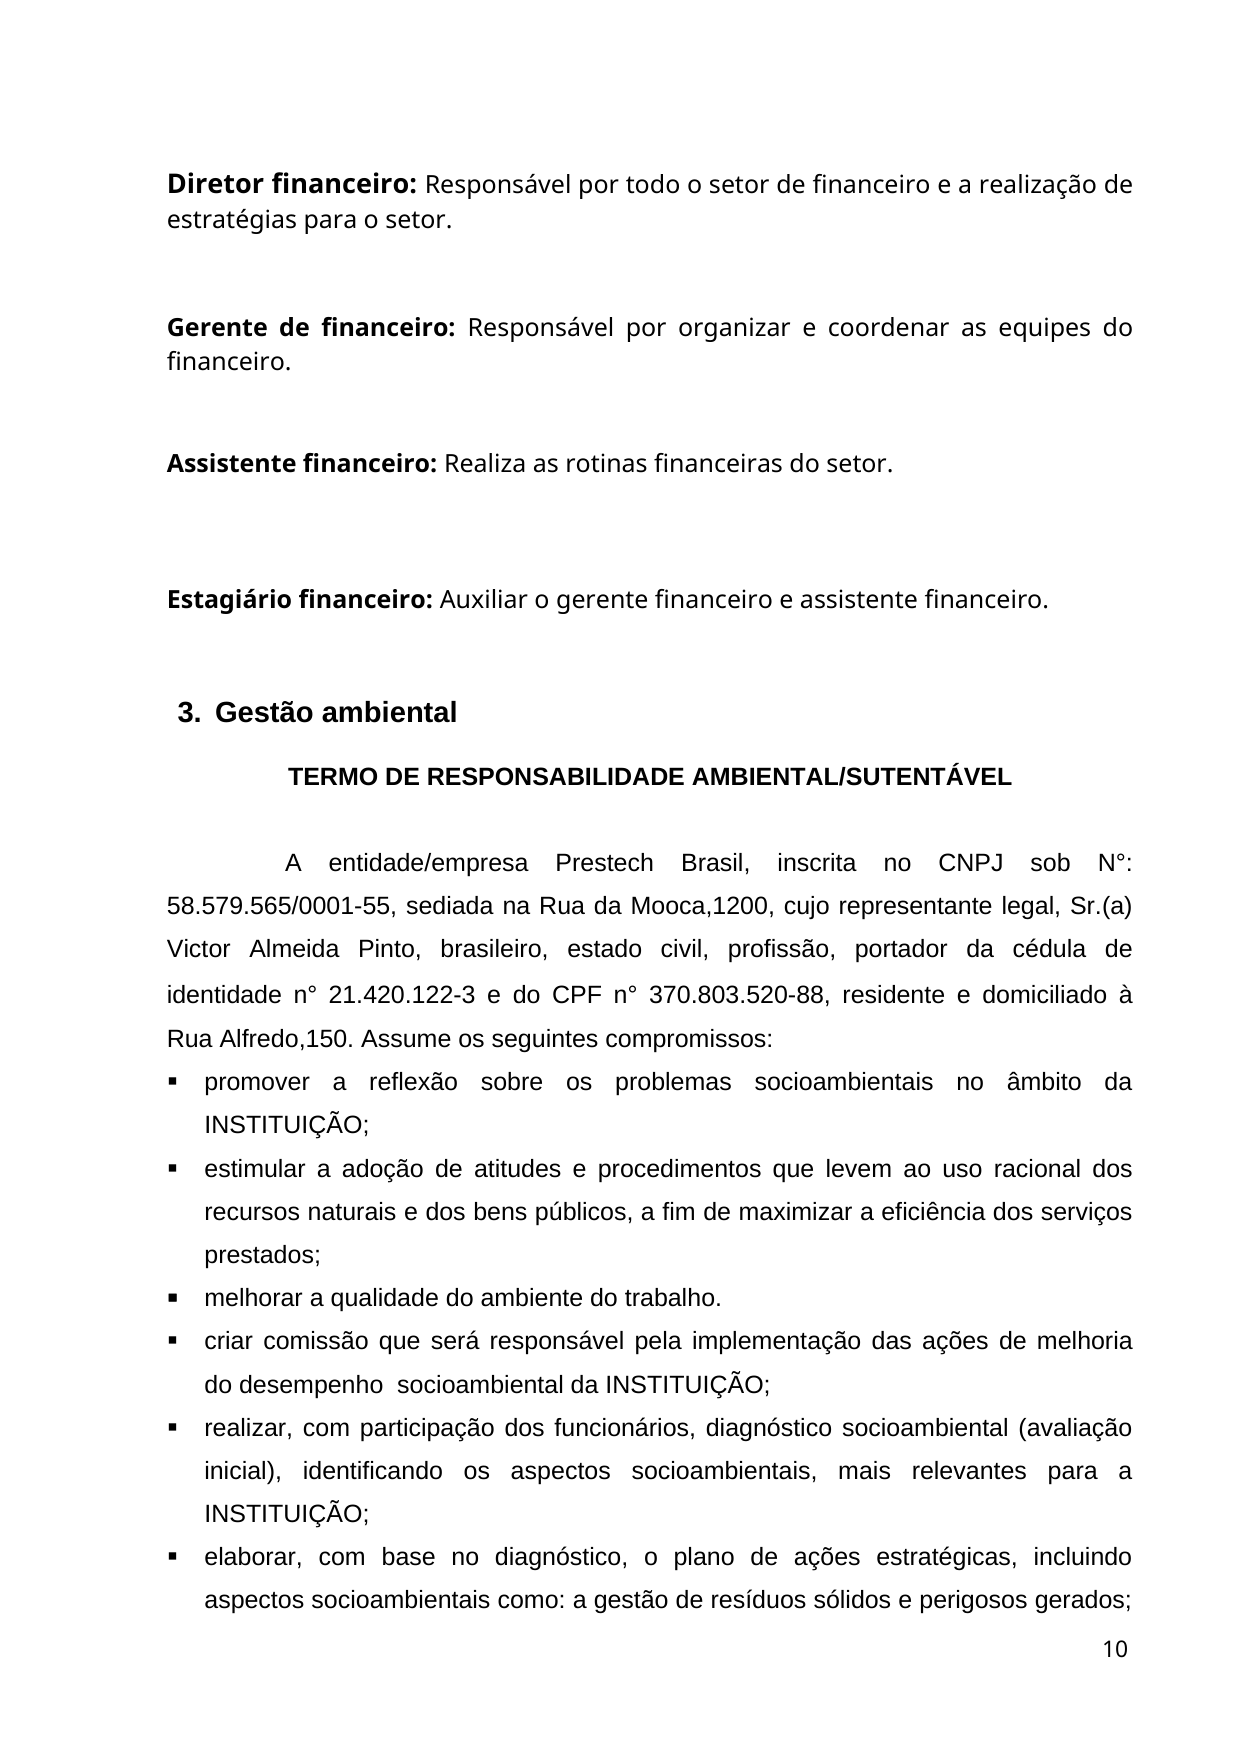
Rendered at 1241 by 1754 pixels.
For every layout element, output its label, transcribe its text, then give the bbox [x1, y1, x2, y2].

list Gestão ambiental [177, 694, 1134, 728]
text TERMO DE RESPONSABILIDADE AMBIENTAL/SUTENTÁVEL [167, 762, 1134, 790]
list estimular a adoção de atitudes e procedimentos que levem ao uso racional dos recursos naturais e dos bens públicos, a fim de maximizar a eficiência dos serviços prestados; [167, 1154, 1134, 1269]
text Diretor financeiro: Responsável por todo o setor de financeiro e a realização de estratégias para o setor. [167, 164, 1134, 236]
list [167, 1542, 1134, 1614]
text Assistente financeiro: Realiza as rotinas financeiras do setor. [167, 446, 1134, 479]
text A entidade/empresa Prestech Brasil, inscrita no CNPJ sob N°: 58.579.565/0001-55, sediada na Rua da Mooca,1200, cujo representante legal, Sr.(a) Victor Almeida Pinto, brasileiro, estado civil, profissão, portador da cédula de identidade n° 21.420.122-3 e do CPF n° 370.803.520-88, residente e domiciliado à Rua Alfredo,150. Assume os seguintes compromissos: [167, 848, 1134, 1053]
list realizar, com participação dos funcionários, diagnóstico socioambiental (avaliação inicial), identificando os aspectos socioambientais, mais relevantes para a INSTITUIÇÃO; [167, 1413, 1134, 1528]
text Estagiário financeiro: Auxiliar o gerente financeiro e assistente financeiro. [167, 582, 1134, 616]
list criar comissão que será responsável pela implementação das ações de melhoria do desempenho socioambiental da INSTITUIÇÃO; [167, 1326, 1134, 1398]
list promover a reflexão sobre os problemas socioambientais no âmbito da INSTITUIÇÃO; [167, 1067, 1134, 1139]
list melhorar a qualidade do ambiente do trabalho. [167, 1283, 1134, 1312]
text Gerente de financeiro: Responsável por organizar e coordenar as equipes do financeiro. [167, 309, 1134, 377]
